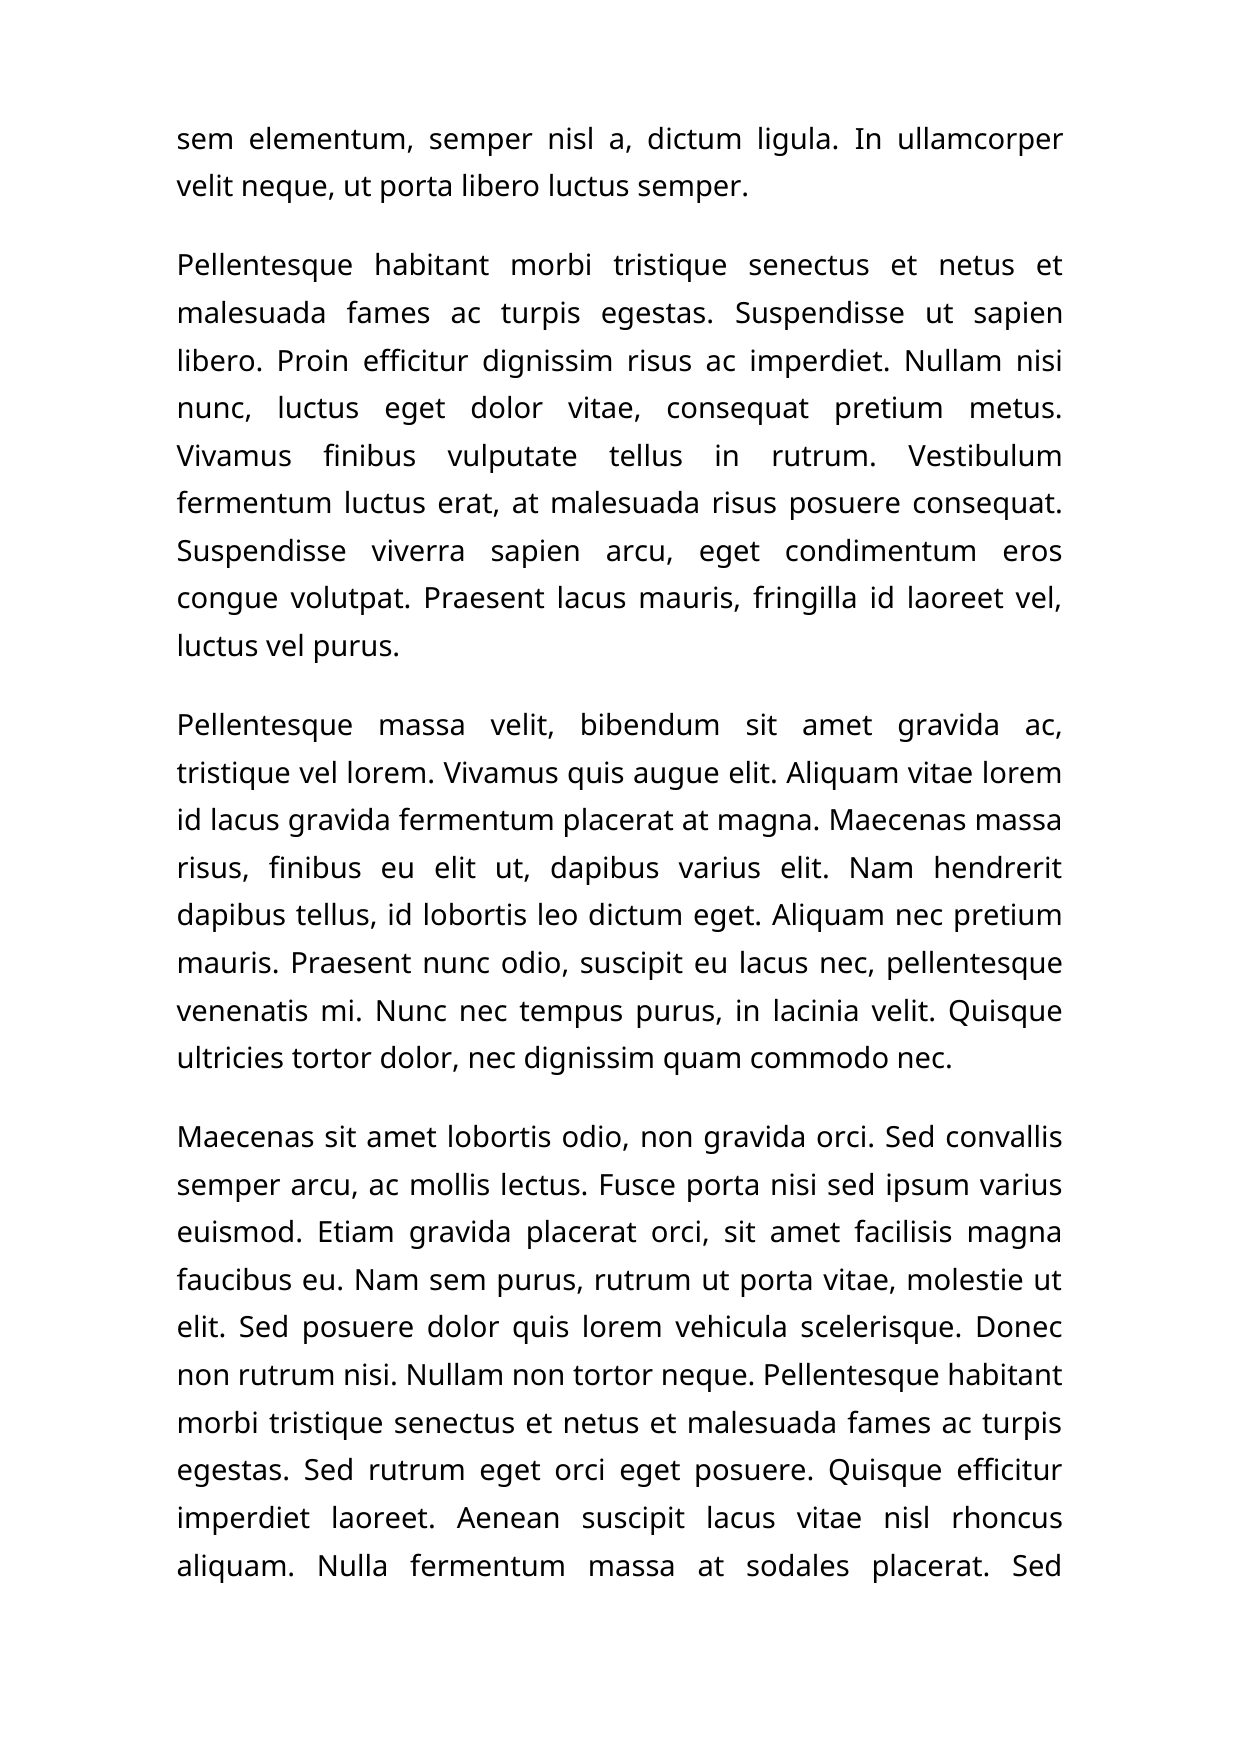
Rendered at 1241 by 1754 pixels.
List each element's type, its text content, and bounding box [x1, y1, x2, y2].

text Pellentesque massa velit, bibendum sit amet gravida ac, tristique vel lorem. Vivamus quis augue elit. Aliquam vitae lorem id lacus gravida fermentum placerat at magna. Maecenas massa risus, finibus eu elit ut, dapibus varius elit. Nam hendrerit dapibus tellus, id lobortis leo dictum eget. Aliquam nec pretium mauris. Praesent nunc odio, suscipit eu lacus nec, pellentesque venenatis mi. Nunc nec tempus purus, in lacinia velit. Quisque ultricies tortor dolor, nec dignissim quam commodo nec. [176, 704, 1064, 1077]
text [176, 118, 1064, 205]
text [176, 1116, 1064, 1584]
text Pellentesque habitant morbi tristique senectus et netus et malesuada fames ac turpis egestas. Suspendisse ut sapien libero. Proin efficitur dignissim risus ac imperdiet. Nullam nisi nunc, luctus eget dolor vitae, consequat pretium metus. Vivamus finibus vulputate tellus in rutrum. Vestibulum fermentum luctus erat, at malesuada risus posuere consequat. Suspendisse viverra sapien arcu, eget condimentum eros congue volutpat. Praesent lacus mauris, fringilla id laoreet vel, luctus vel purus. [176, 244, 1064, 665]
